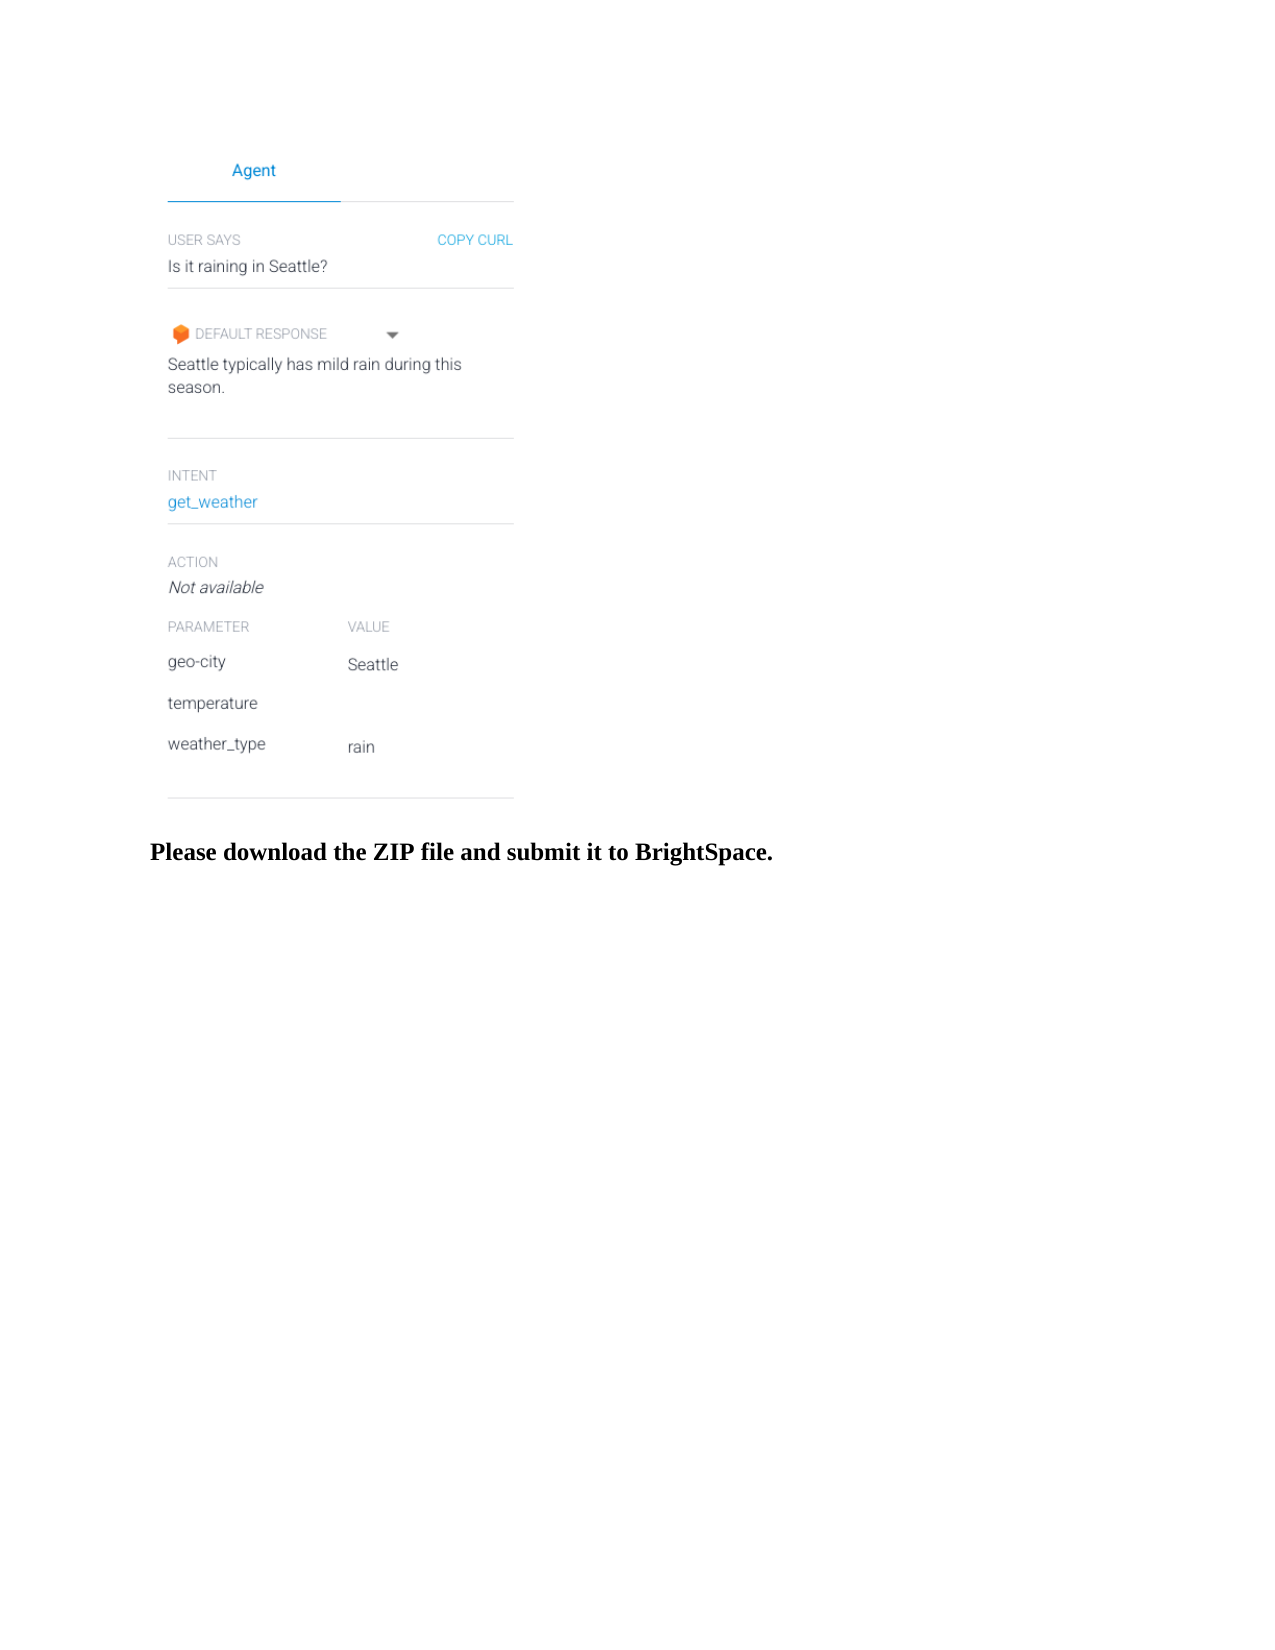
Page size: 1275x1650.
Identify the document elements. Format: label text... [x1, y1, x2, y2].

picture [150, 150, 542, 809]
text Please download the ZIP file and submit it to BrightSpace. [150, 837, 1125, 866]
